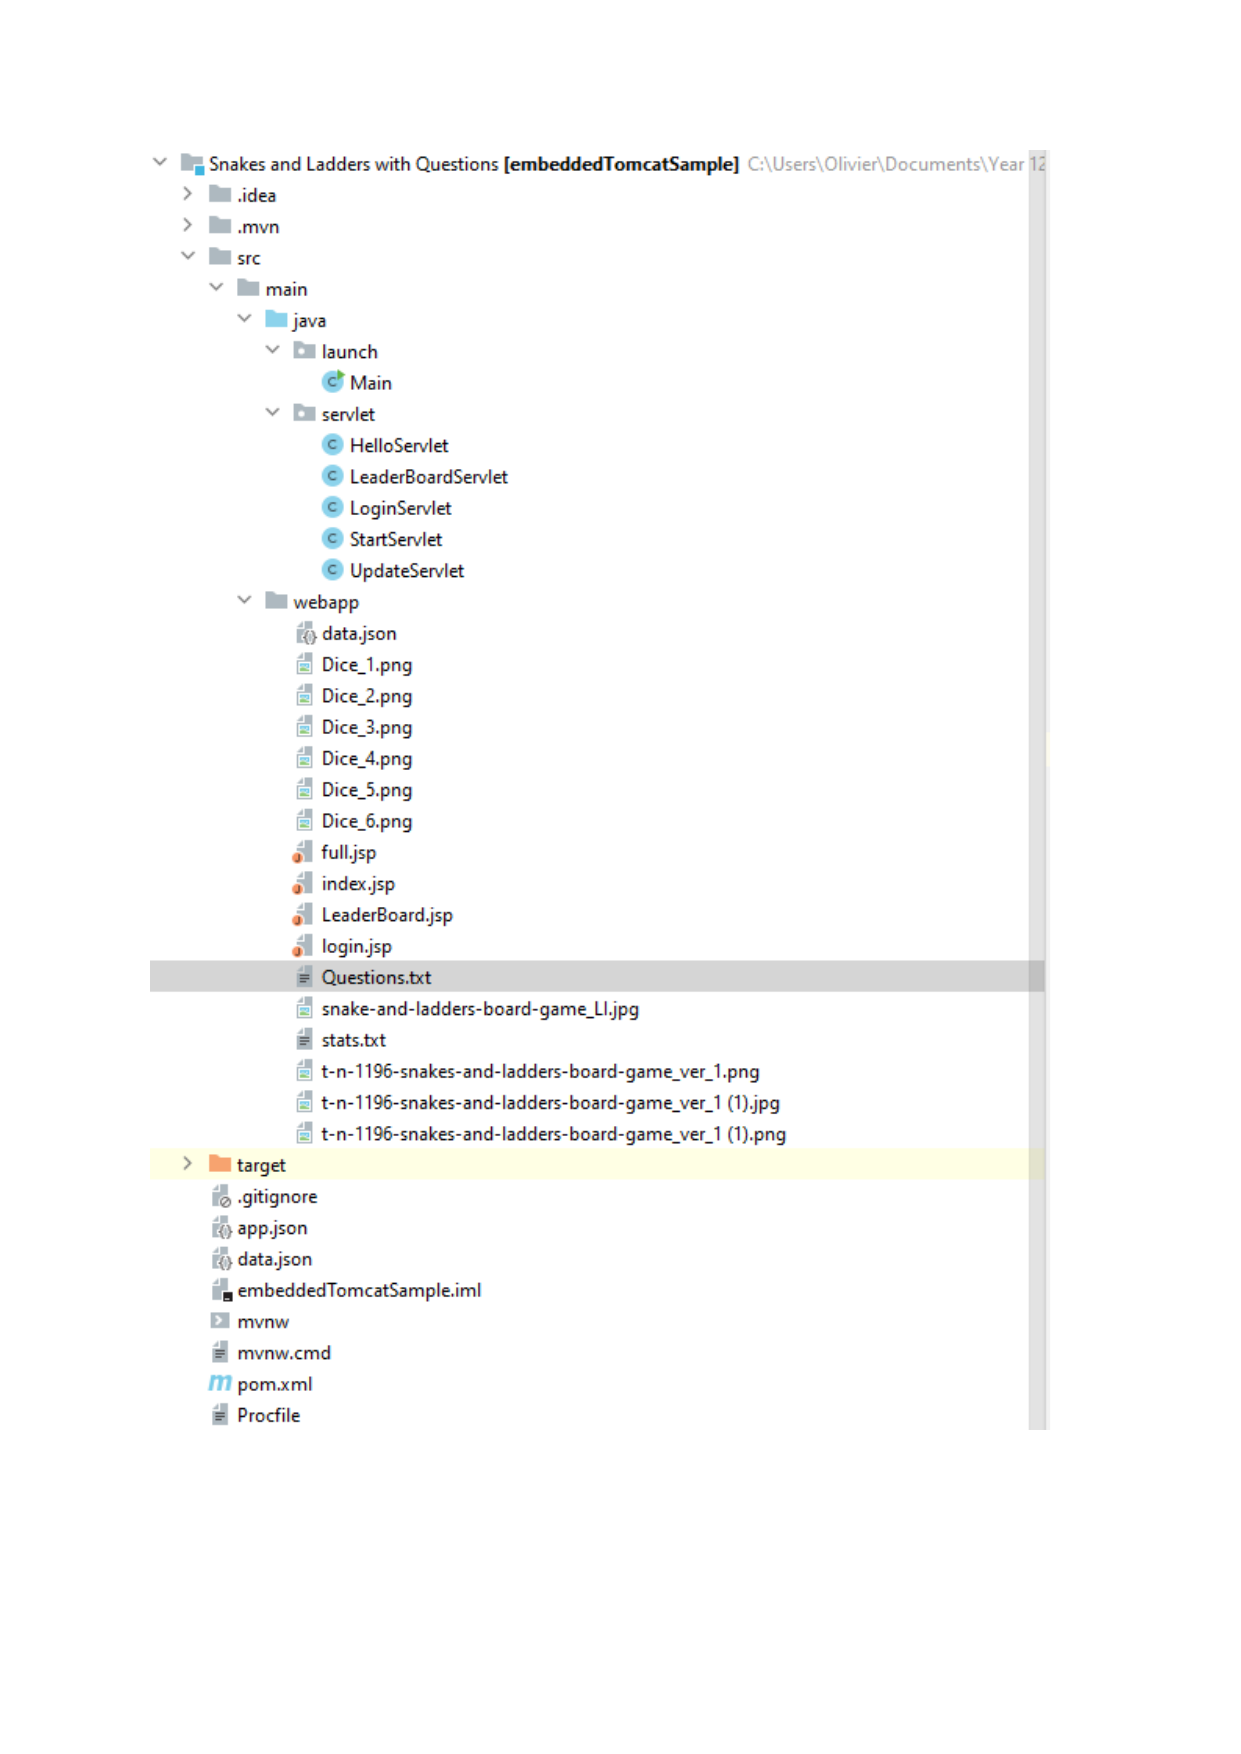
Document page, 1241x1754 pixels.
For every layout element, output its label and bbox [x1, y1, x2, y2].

picture [150, 150, 1050, 1430]
